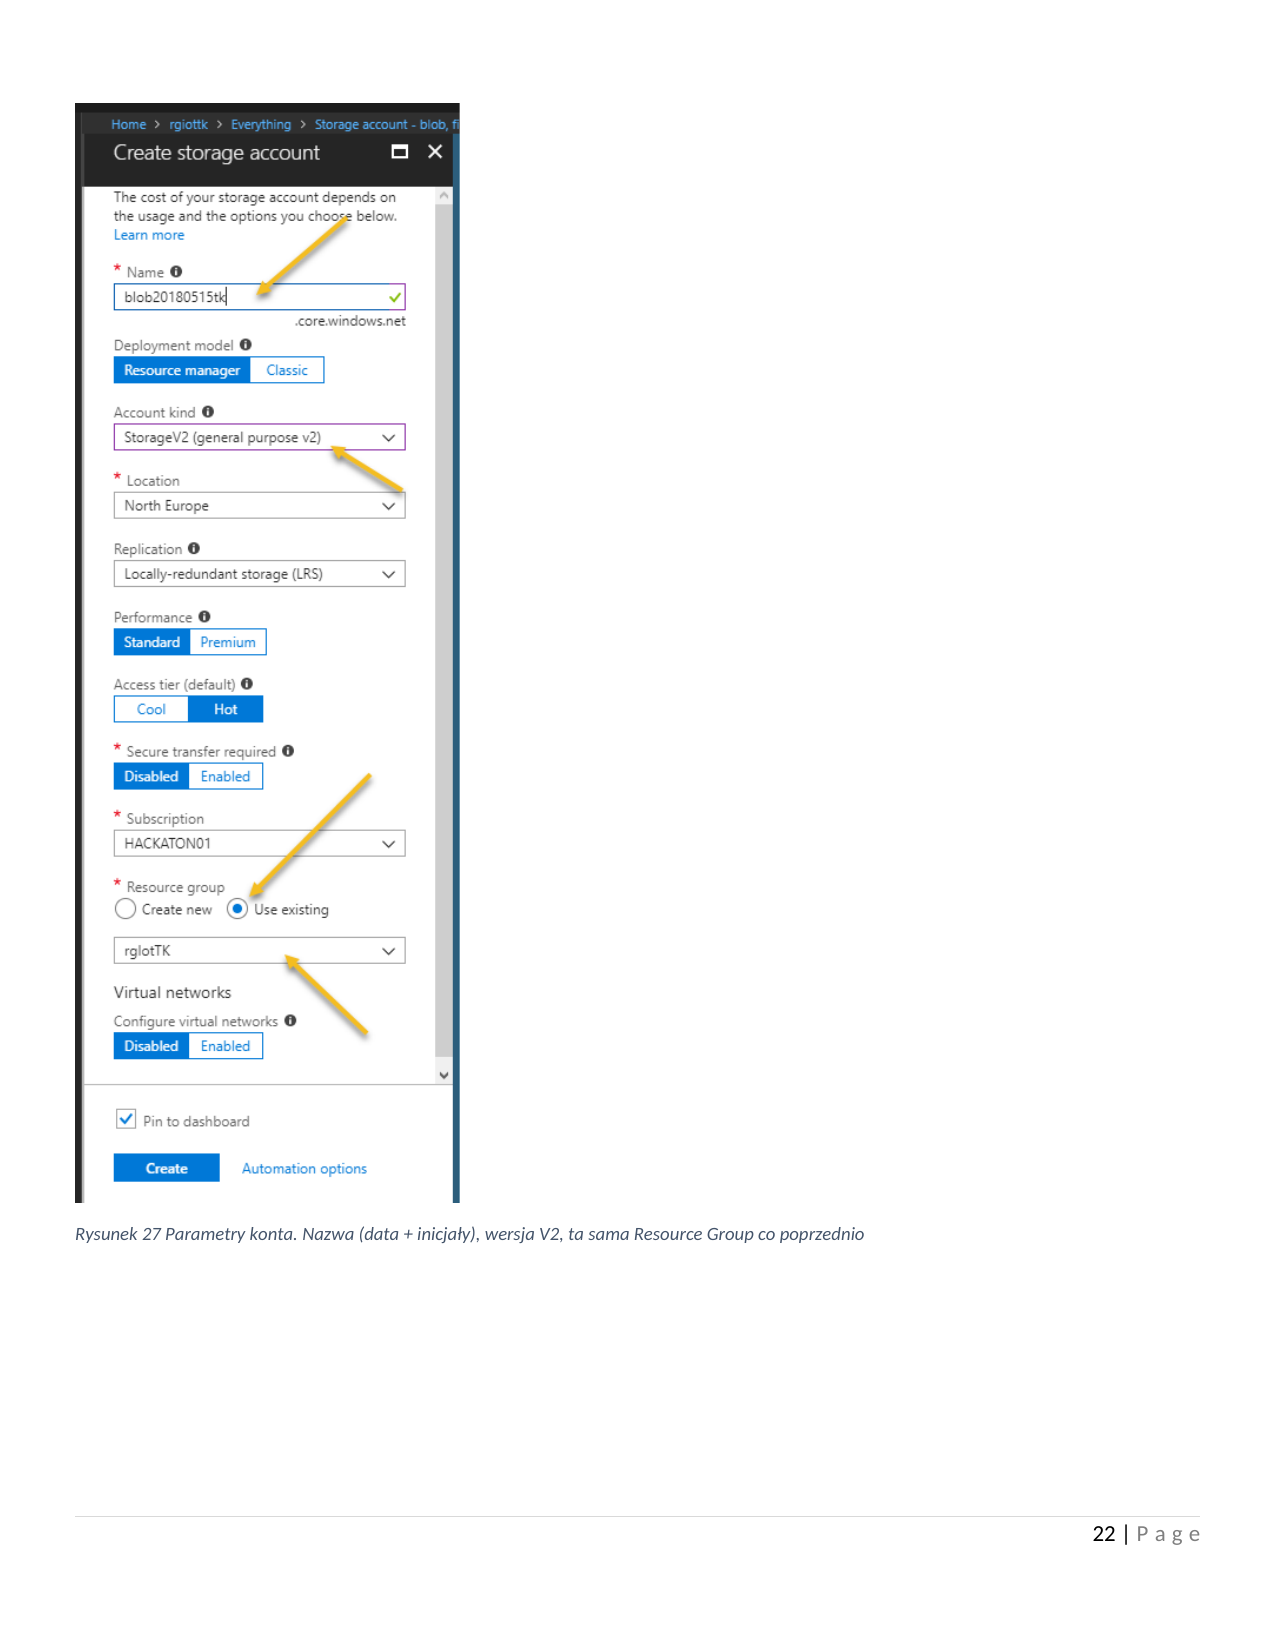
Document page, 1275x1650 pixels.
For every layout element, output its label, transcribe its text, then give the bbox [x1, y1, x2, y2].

picture [75, 103, 460, 1203]
text Rysunek 27 Parametry konta. Nazwa (data + inicjały), wersja V2, ta sama Resource Group co poprzednio [75, 1222, 1200, 1245]
